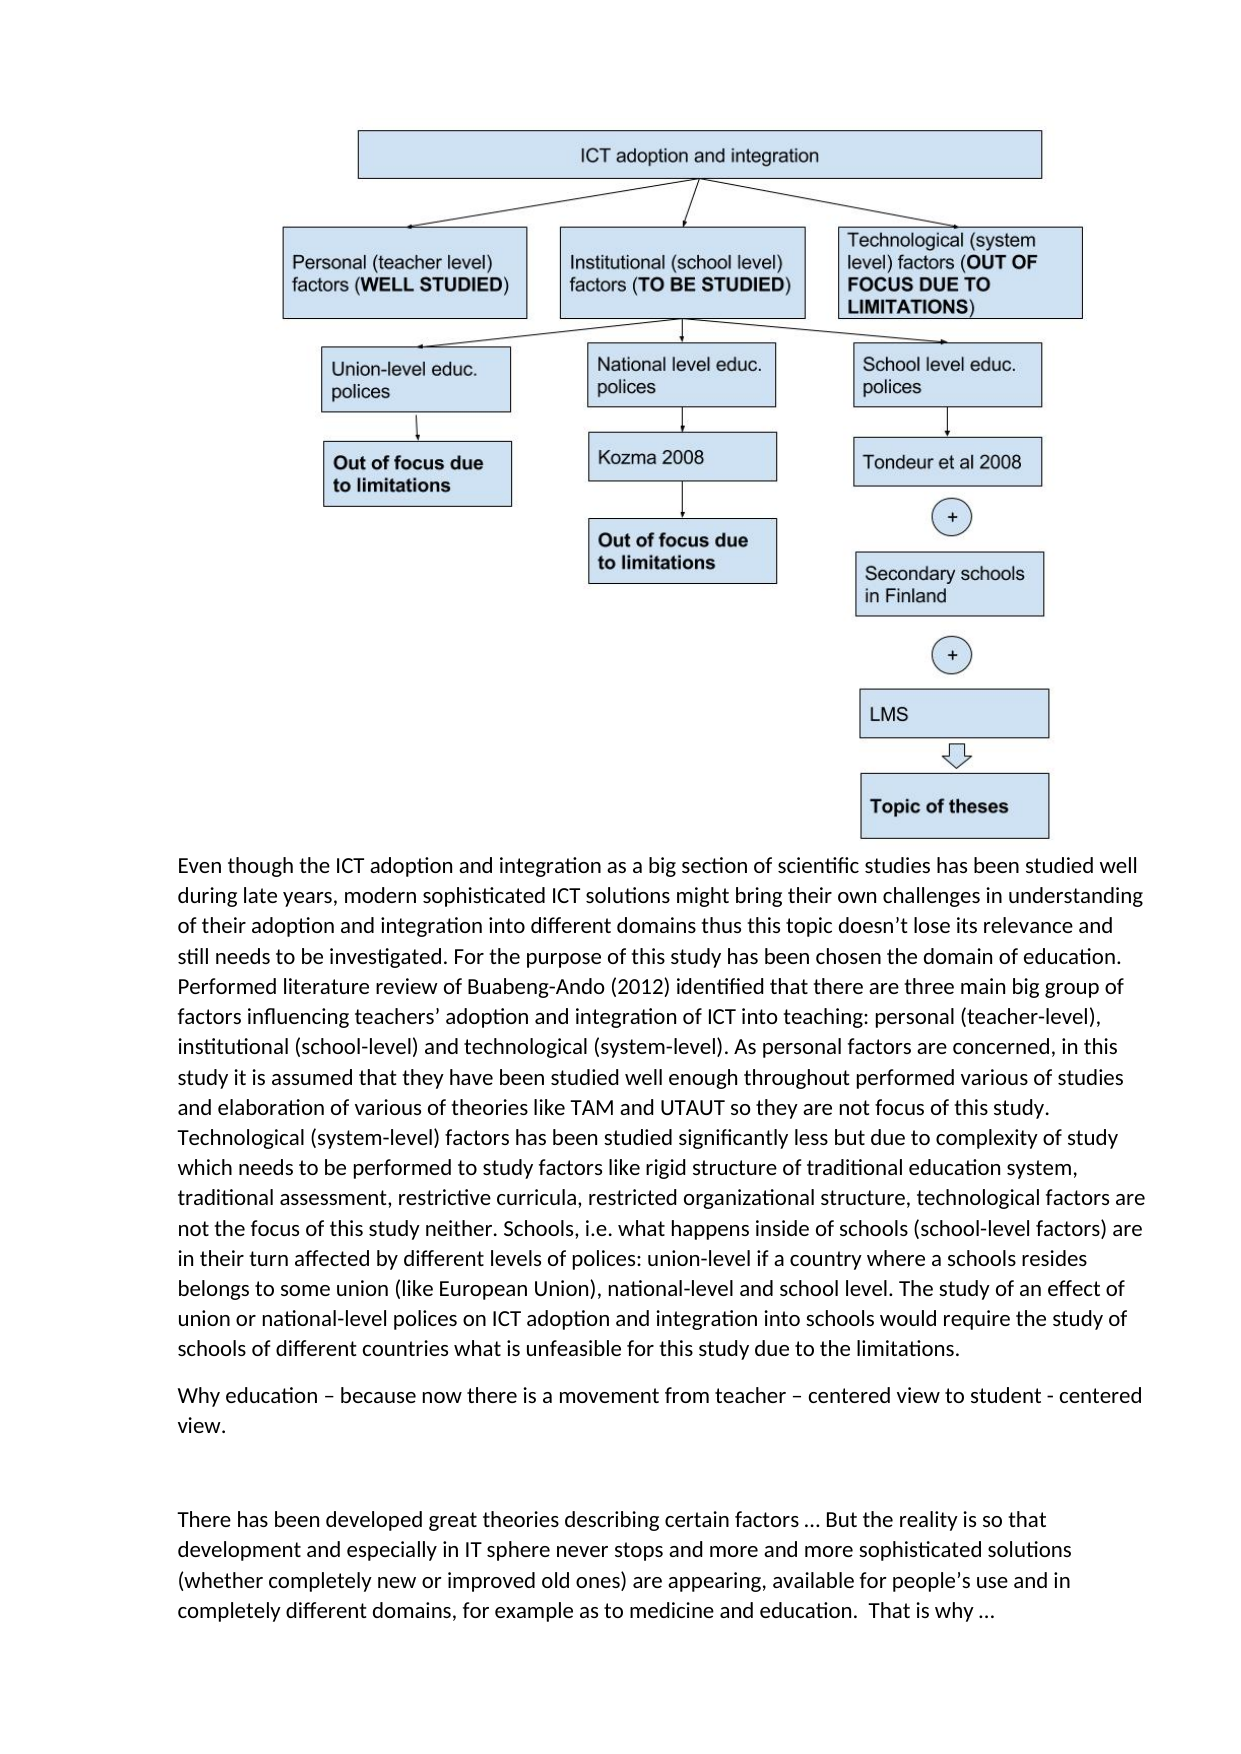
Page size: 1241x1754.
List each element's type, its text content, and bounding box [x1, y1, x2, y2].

text There has been developed great theories describing certain factors … But the reality is so that development and especially in IT sphere never stops and more and more sophisticated solutions (whether completely new or improved old ones) are appearing, available for people’s use and in completely different domains, for example as to medicine and education. That is why … [177, 1505, 1152, 1624]
text Even though the ICT adoption and integration as a big section of scientific studies has been studied well during late years, modern sophisticated ICT solutions might bring their own challenges in understanding of their adoption and integration into different domains thus this topic doesn’t lose its relevance and still needs to be investigated. For the purpose of this study has been chosen the domain of education. Performed literature review of Buabeng-Ando (2012) identified that there are three main big group of factors influencing teachers’ adoption and integration of ICT into teaching: personal (teacher-level), institutional (school-level) and technological (system-level). As personal factors are concerned, in this study it is assumed that they have been studied well enough throughout performed various of studies and elaboration of various of theories like TAM and UTAUT so they are not focus of this study. Technological (system-level) factors has been studied significantly less but due to complexity of study which needs to be performed to study factors like rigid structure of traditional education system, traditional assessment, restrictive curricula, restricted organizational structure, technological factors are not the focus of this study neither. Schools, i.e. what happens inside of schools (school-level factors) are in their turn affected by different levels of polices: union-level if a country where a schools resides belongs to some union (like European Union), national-level and school level. The study of an effect of union or national-level polices on ICT adoption and integration into schools would require the study of schools of different countries what is unfeasible for this study due to the limitations. [177, 849, 1152, 1362]
text Why education – because now there is a movement from teacher – centered view to student - centered view. [177, 1381, 1152, 1439]
picture [177, 118, 1152, 849]
